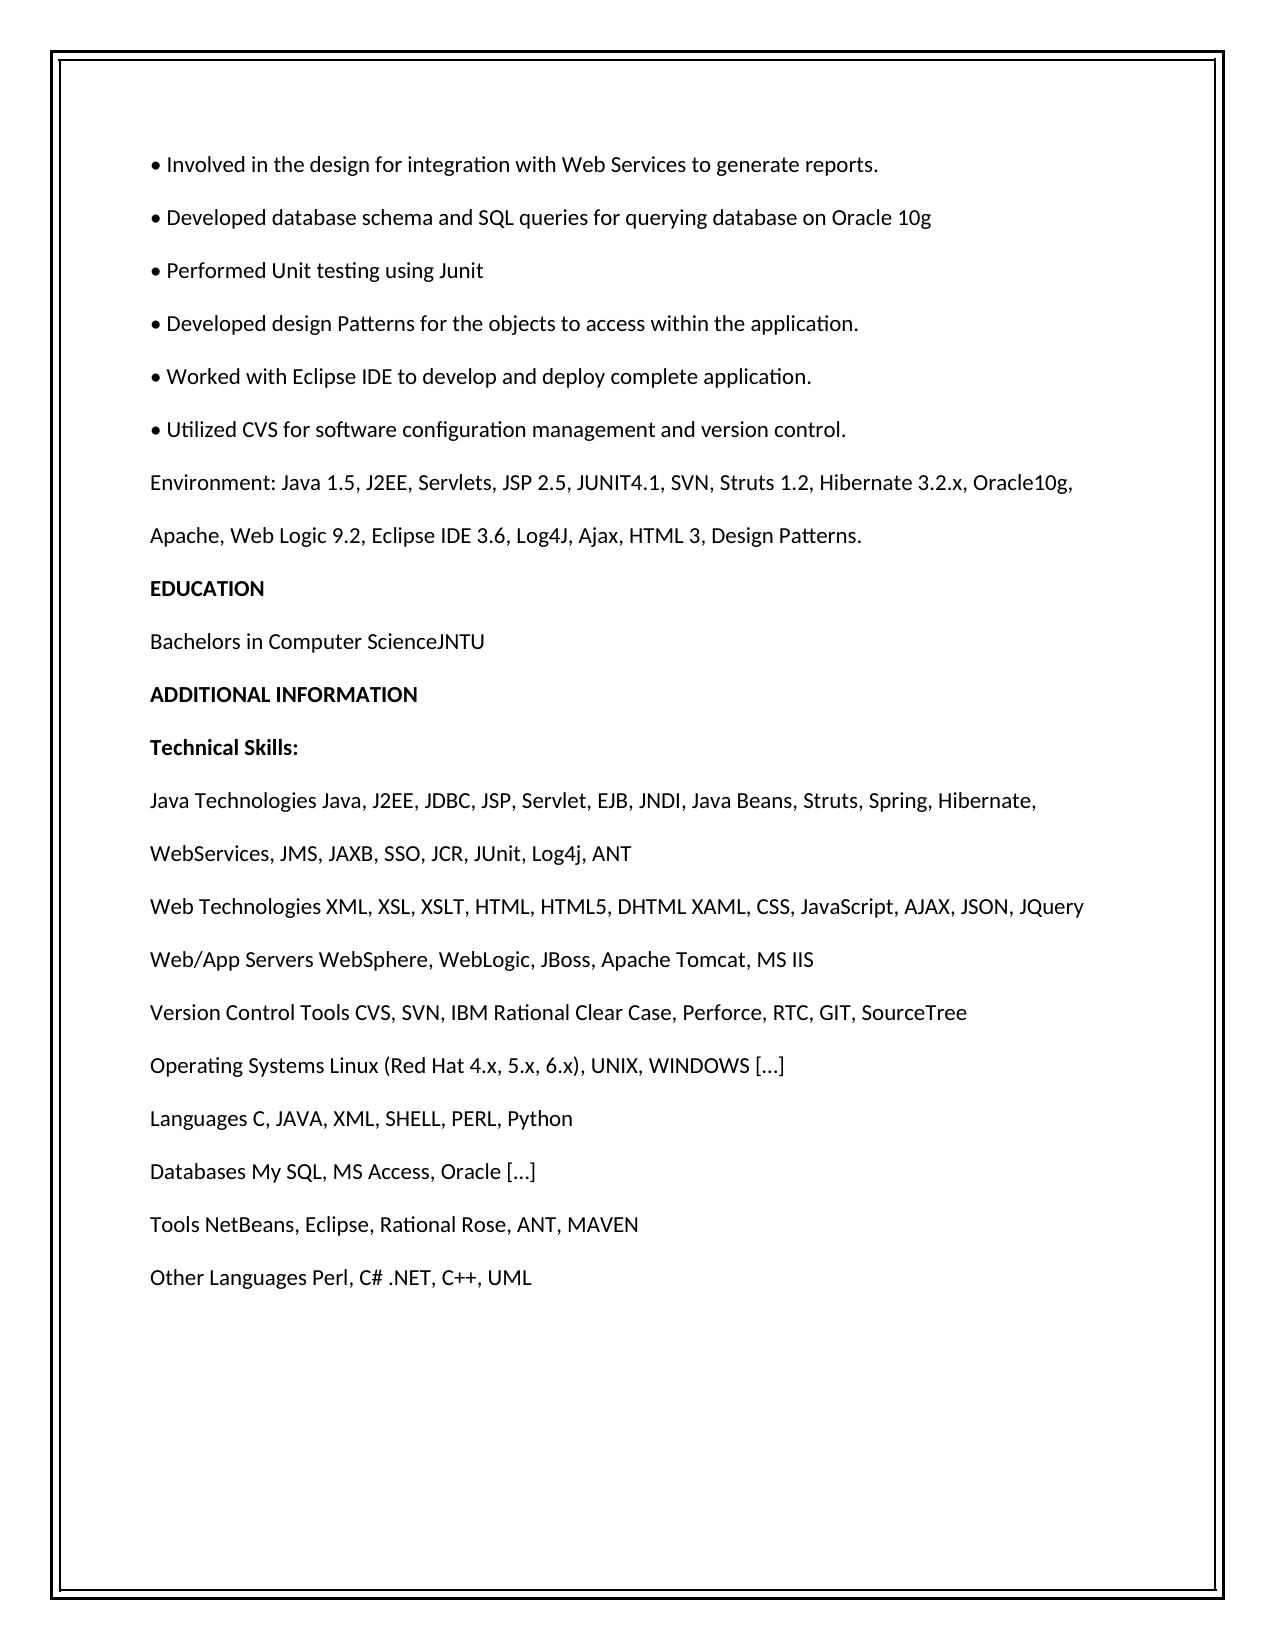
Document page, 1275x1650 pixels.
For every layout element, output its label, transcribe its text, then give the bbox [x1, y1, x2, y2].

text Tools NetBeans, Eclipse, Rational Rose, ANT, MAVEN [150, 1210, 1125, 1238]
text Databases My SQL, MS Access, Oracle […] [150, 1157, 1125, 1185]
text Version Control Tools CVS, SVN, IBM Rational Clear Case, Perforce, RTC, GIT, SourceTree [150, 998, 1125, 1026]
text ADDITIONAL INFORMATION [150, 680, 1125, 708]
text Technical Skills: [150, 733, 1125, 761]
text • Involved in the design for integration with Web Services to generate reports. [150, 150, 1125, 178]
text Bachelors in Computer ScienceJNTU [150, 627, 1125, 655]
text Other Languages Perl, C# .NET, C++, UML [150, 1263, 1125, 1291]
text Java Technologies Java, J2EE, JDBC, JSP, Servlet, EJB, JNDI, Java Beans, Struts, Spring, Hibernate, [150, 786, 1125, 814]
text WebServices, JMS, JAXB, SSO, JCR, JUnit, Log4j, ANT [150, 839, 1125, 867]
text Apache, Web Logic 9.2, Eclipse IDE 3.6, Log4J, Ajax, HTML 3, Design Patterns. [150, 521, 1125, 549]
text Web/App Servers WebSphere, WebLogic, JBoss, Apache Tomcat, MS IIS [150, 945, 1125, 973]
text Web Technologies XML, XSL, XSLT, HTML, HTML5, DHTML XAML, CSS, JavaScript, AJAX, JSON, JQuery [150, 892, 1125, 920]
text • Developed database schema and SQL queries for querying database on Oracle 10g [150, 203, 1125, 231]
text Operating Systems Linux (Red Hat 4.x, 5.x, 6.x), UNIX, WINDOWS […] [150, 1051, 1125, 1079]
text • Performed Unit testing using Junit [150, 256, 1125, 284]
text • Utilized CVS for software configuration management and version control. [150, 415, 1125, 443]
text Languages C, JAVA, XML, SHELL, PERL, Python [150, 1104, 1125, 1132]
text • Worked with Eclipse IDE to develop and deploy complete application. [150, 362, 1125, 390]
text Environment: Java 1.5, J2EE, Servlets, JSP 2.5, JUNIT4.1, SVN, Struts 1.2, Hibernate 3.2.x, Oracle10g, [150, 468, 1125, 496]
text EDUCATION [150, 574, 1125, 602]
text • Developed design Patterns for the objects to access within the application. [150, 309, 1125, 337]
